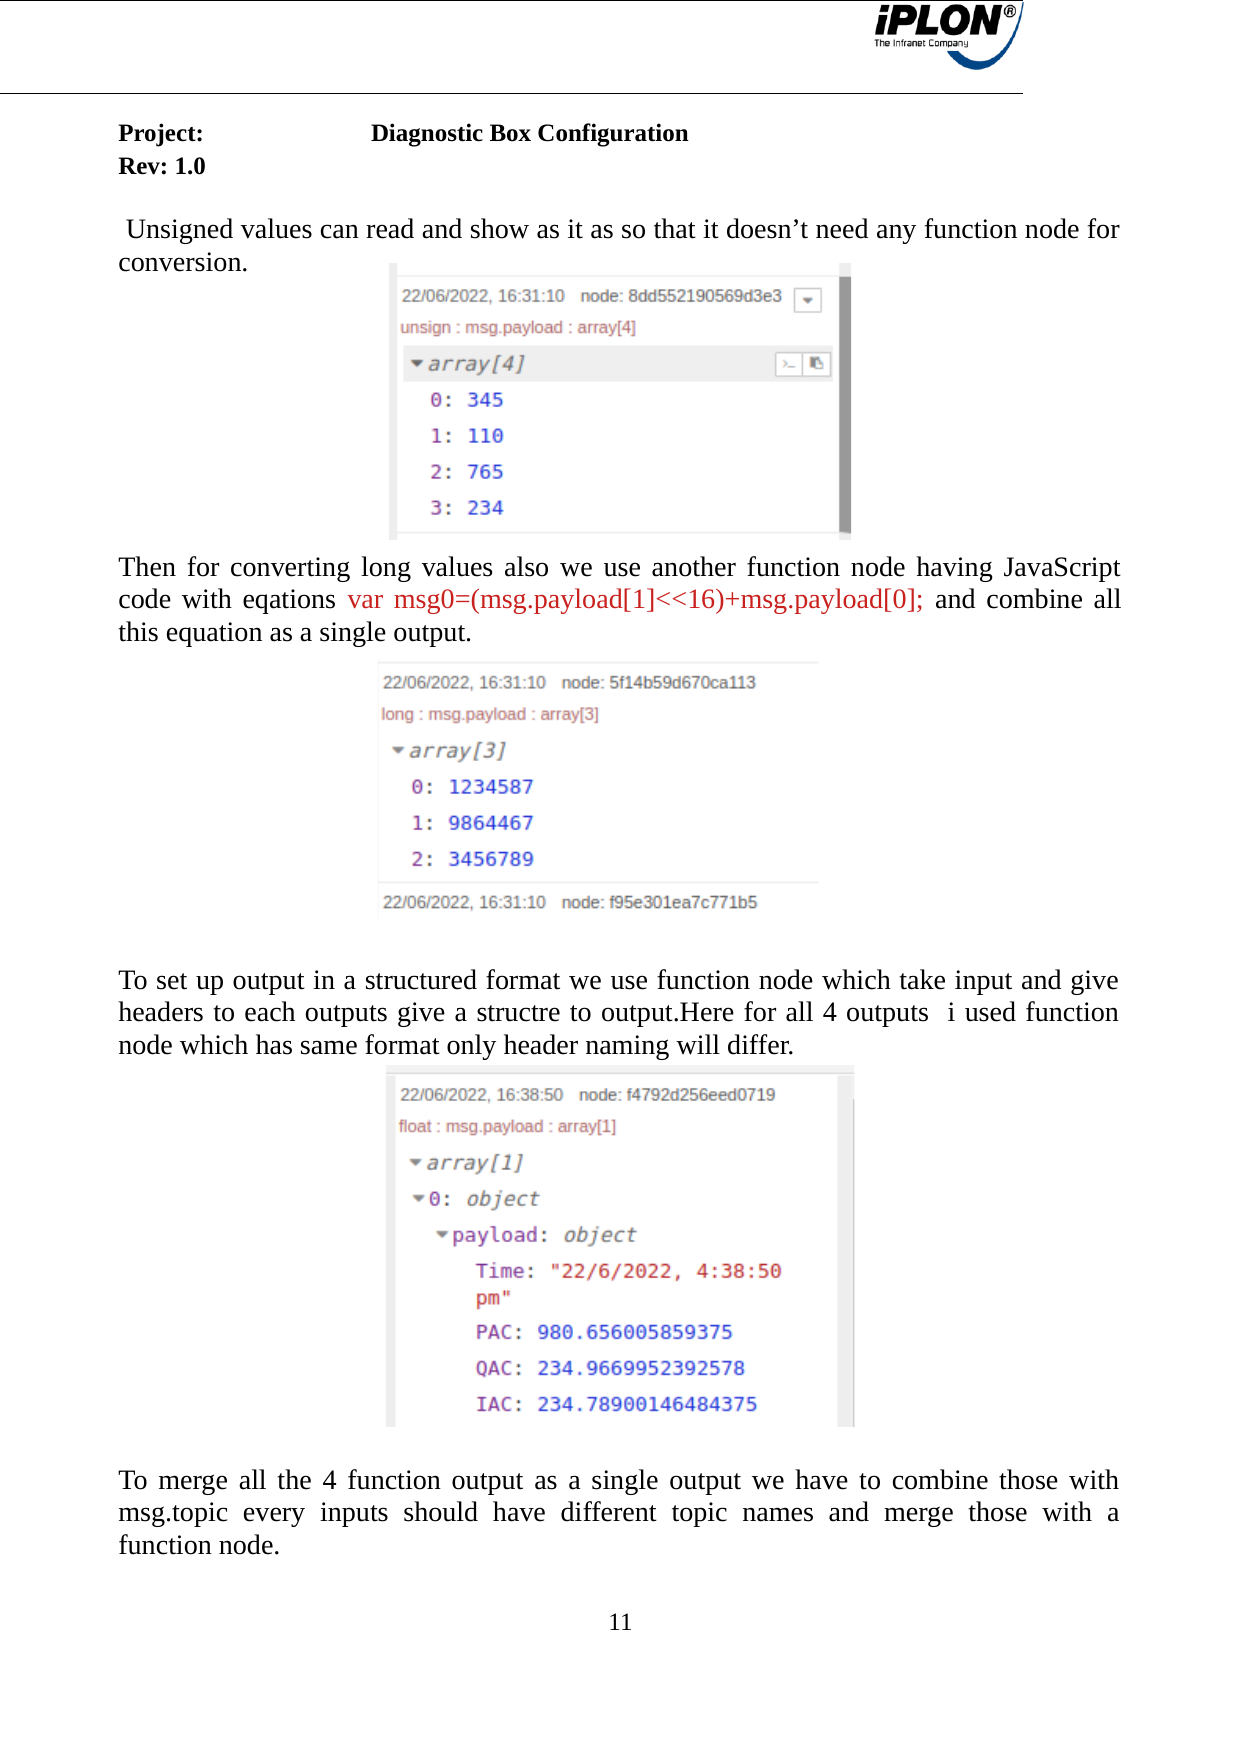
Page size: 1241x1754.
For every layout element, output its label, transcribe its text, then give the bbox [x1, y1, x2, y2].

text To merge all the 4 function output as a single output we have to combine those with msg.topic every inputs should have different topic names and merge those with a function node. [118, 1463, 1122, 1560]
picture [377, 659, 819, 918]
text To set up output in a structured format we use function node which take input and give headers to each outputs give a structre to output.Here for all 4 outputs i used function node which has same format only header naming will differ. [118, 963, 1122, 1060]
picture [873, 1, 1024, 71]
text Then for converting long values also we use another function node having JavaScript code with eqations var msg0=(msg.payload[1]<<16)+msg.payload[0]; and combine all this equation as a single output. [118, 550, 1122, 647]
picture [388, 263, 852, 540]
picture [385, 1065, 855, 1427]
text Unsigned values can read and show as it as so that it doesn’t need any function node for conversion. [118, 213, 1122, 277]
